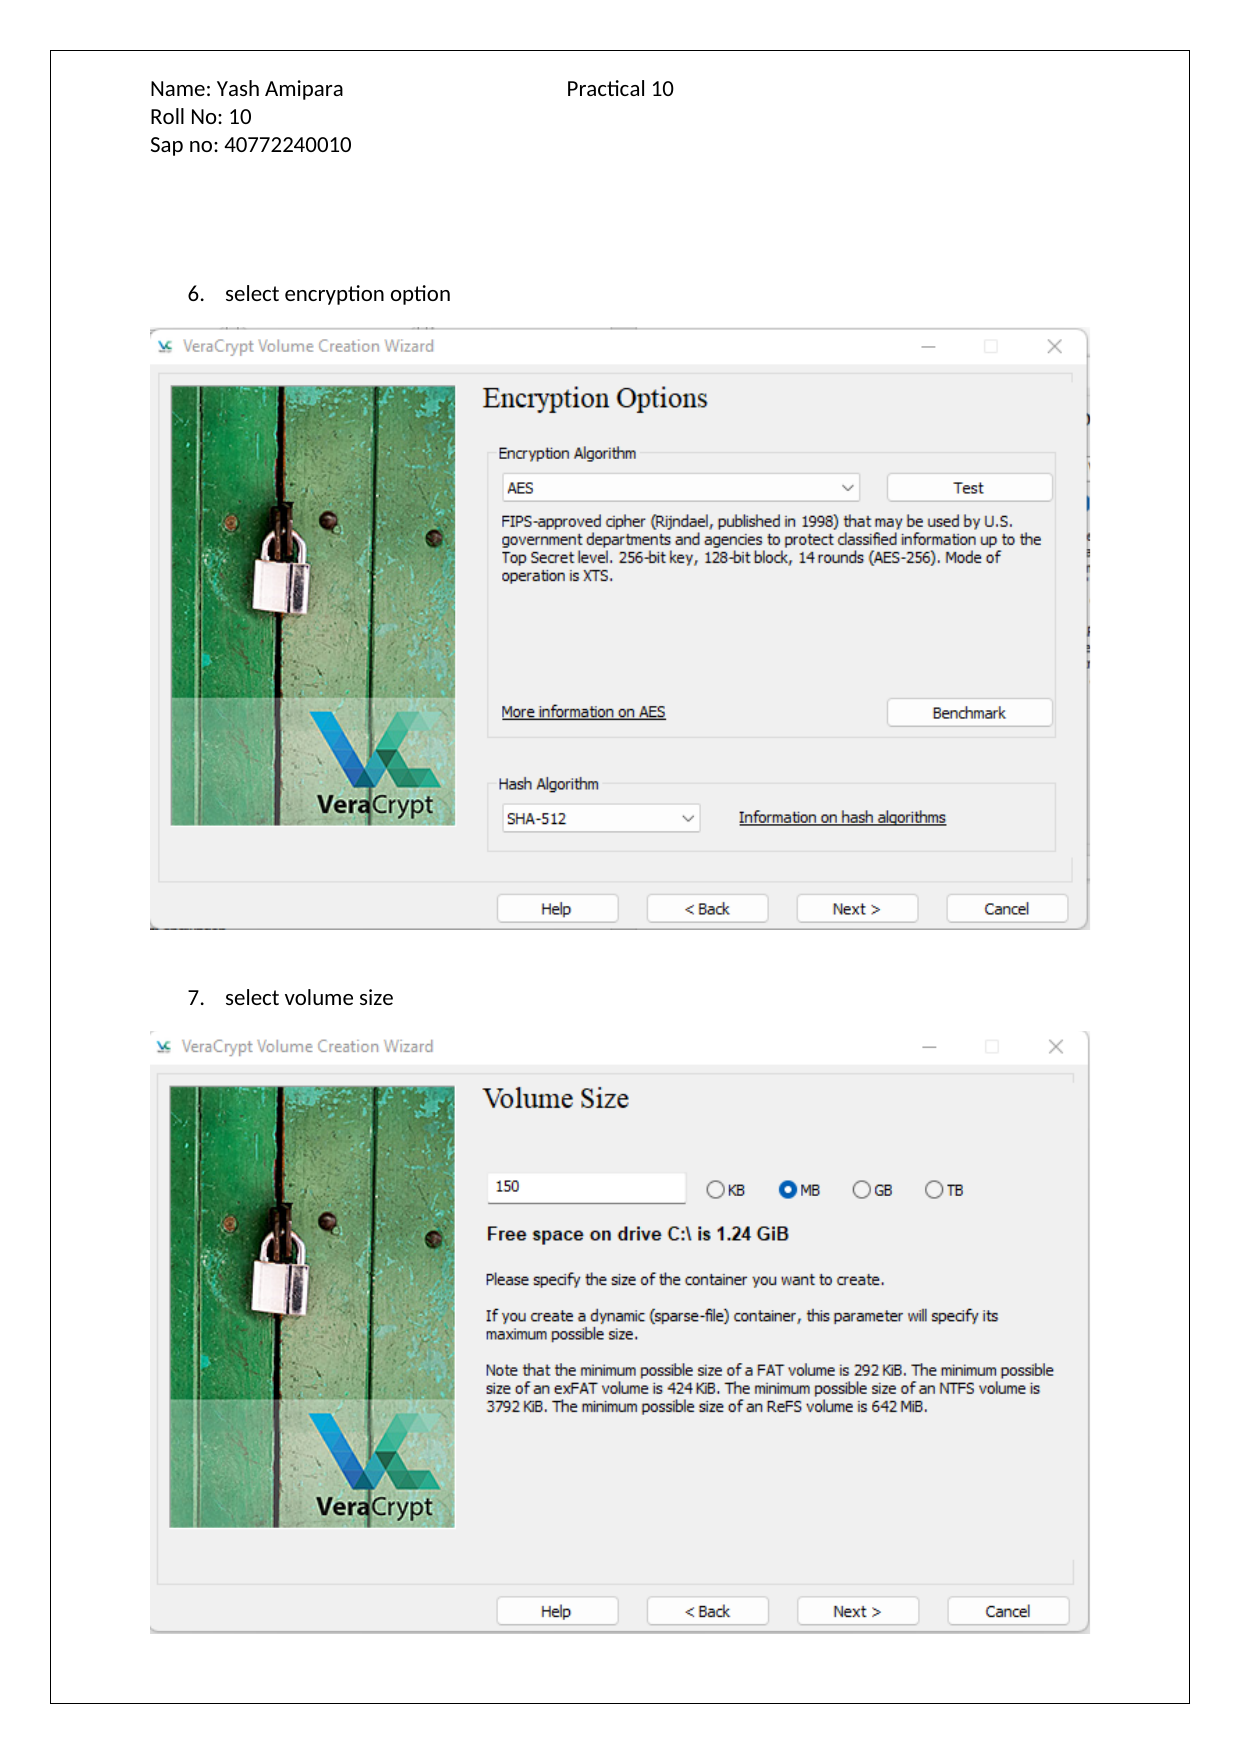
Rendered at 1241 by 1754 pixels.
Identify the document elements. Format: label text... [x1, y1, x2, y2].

picture [150, 1031, 1091, 1634]
picture [150, 327, 1091, 930]
list select encryption option [187, 279, 1090, 308]
list select volume size [187, 983, 1090, 1011]
